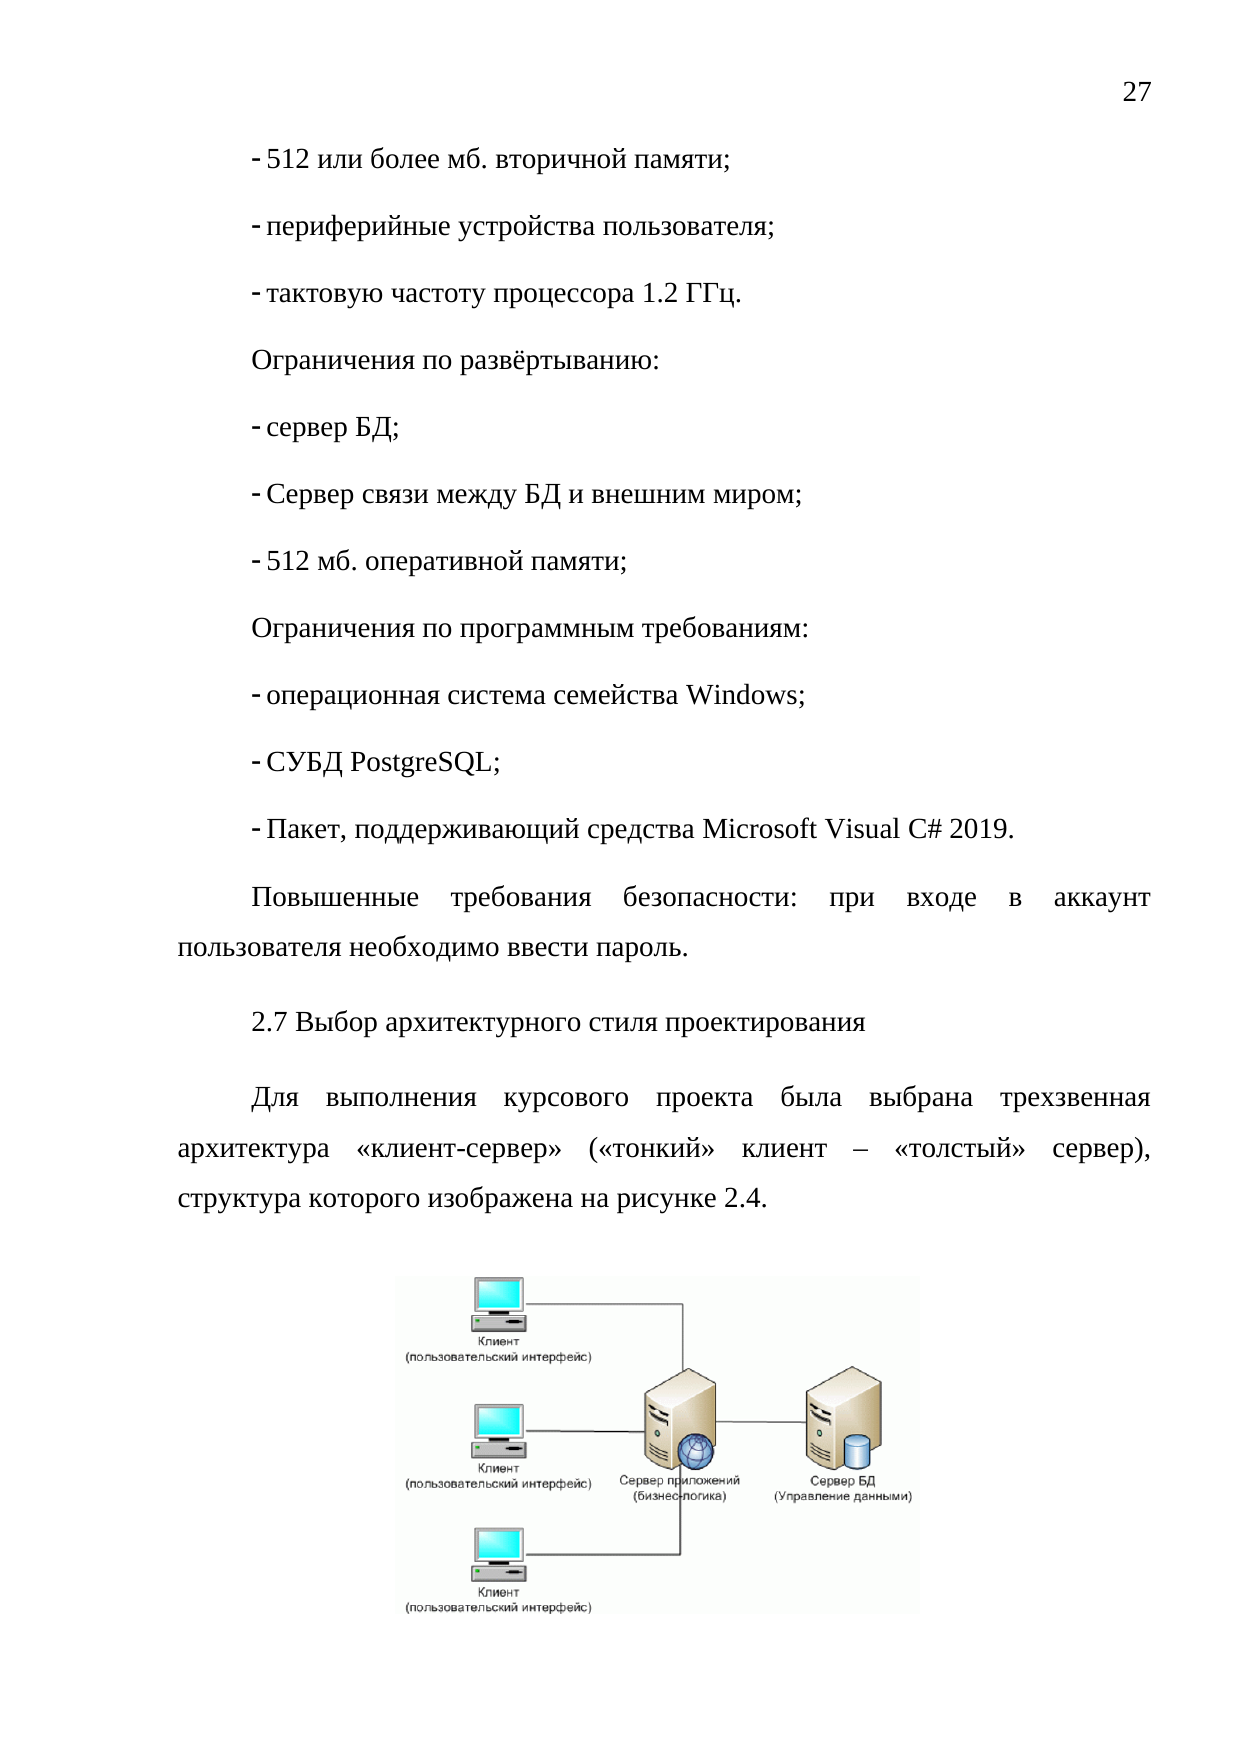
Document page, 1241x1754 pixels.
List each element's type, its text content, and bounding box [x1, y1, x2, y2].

list 512 или более мб. вторичной памяти; [177, 141, 1152, 174]
list Ограничения по развёртыванию: [251, 342, 1152, 376]
list периферийные устройства пользователя; [177, 208, 1152, 242]
list операционная система семейства Windows; [177, 677, 1152, 711]
text Повышенные требования безопасности: при входе в аккаунт пользователя необходимо ввести пароль. [177, 879, 1152, 962]
list Ограничения по программным требованиям: [251, 610, 1152, 644]
list Сервер связи между БД и внешним миром; [177, 476, 1152, 510]
list тактовую частоту процессора 1.2 ГГц. [177, 275, 1152, 309]
list Пакет, поддерживающий средства Microsoft Visual C# 2019. [177, 812, 1152, 845]
text Для выполнения курсового проекта была выбрана трехзвенная архитектура «клиент-сервер» («тонкий» клиент – «толстый» сервер), структура которого изображена на рисунке 2.4. [177, 1079, 1152, 1214]
subtitle 2.7 Выбор архитектурного стиля проектирования [177, 1004, 1152, 1038]
list сервер БД; [177, 409, 1152, 443]
list 512 мб. оперативной памяти; [177, 543, 1152, 577]
list СУБД PostgreSQL; [177, 744, 1152, 778]
picture [369, 1230, 960, 1634]
